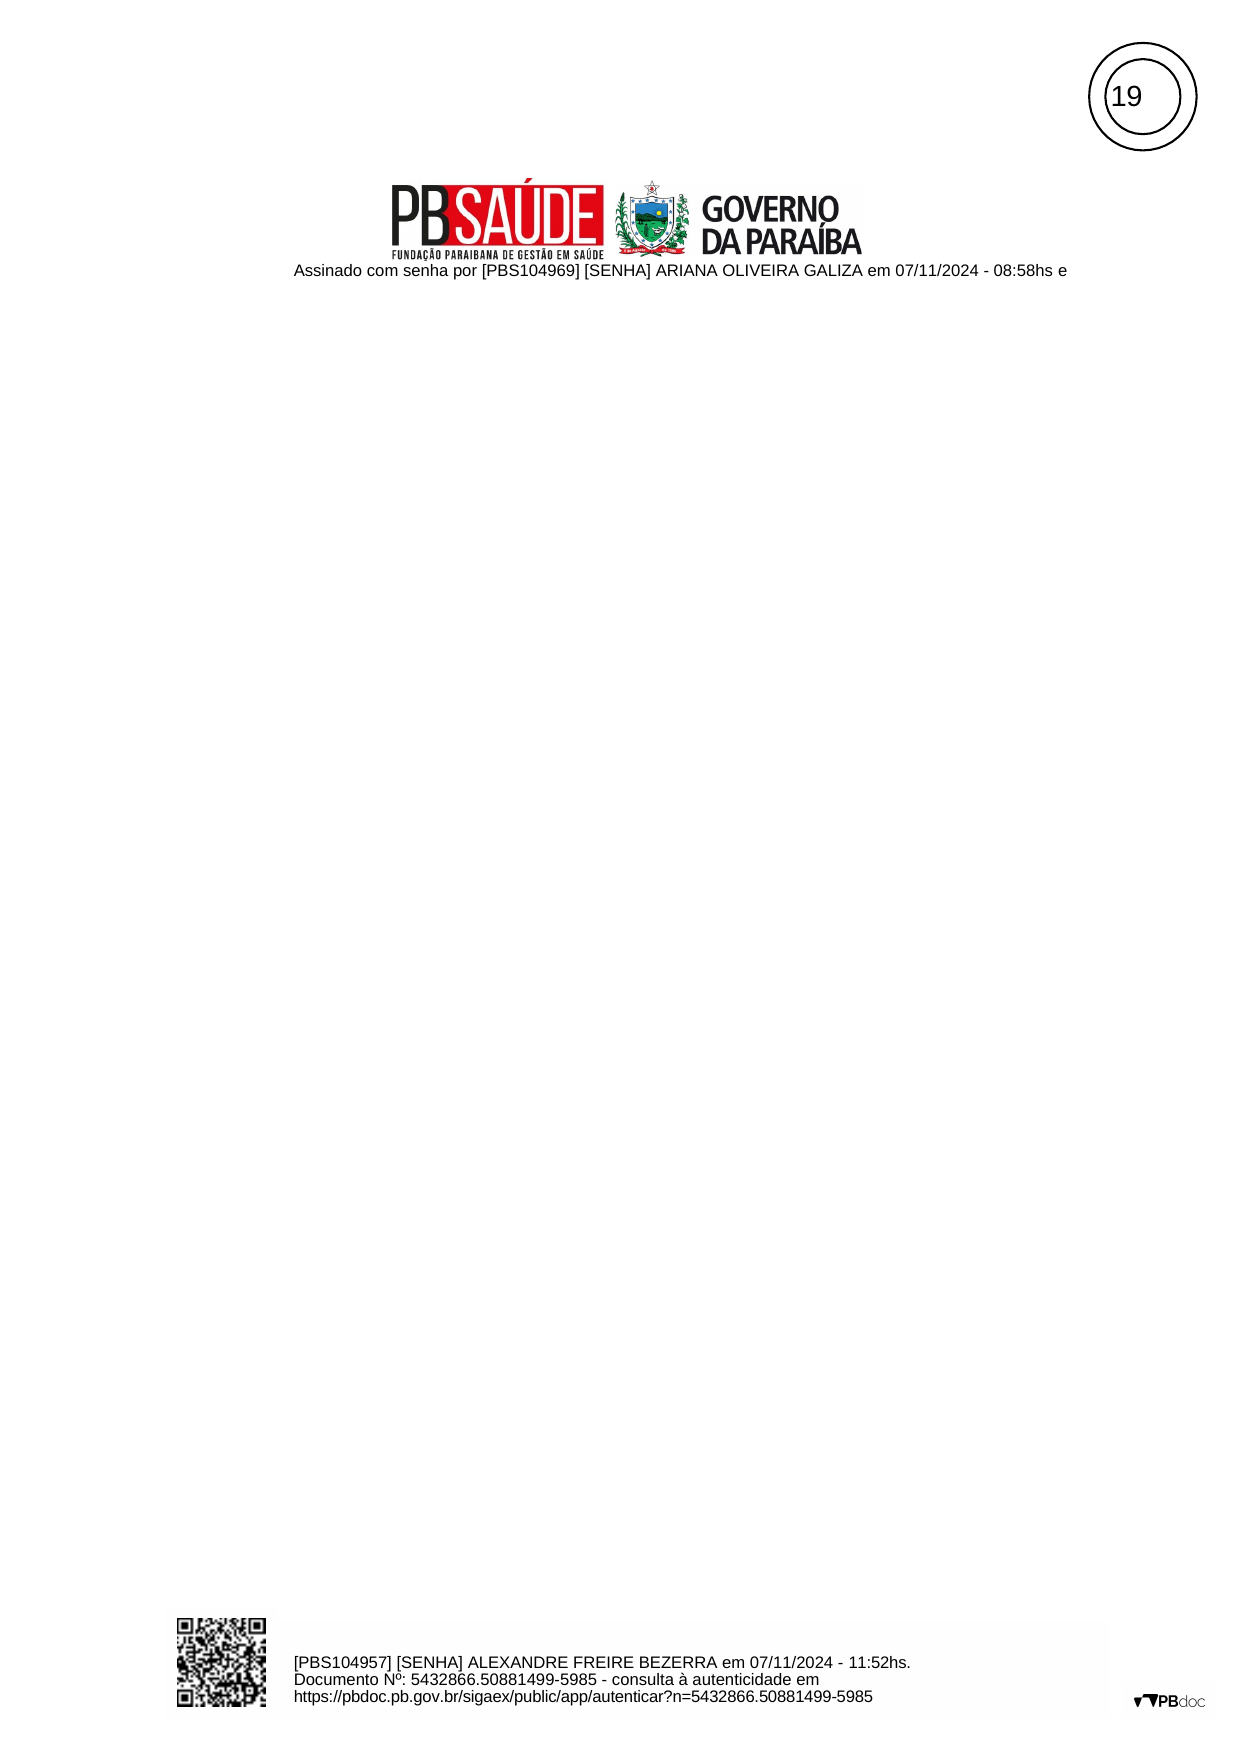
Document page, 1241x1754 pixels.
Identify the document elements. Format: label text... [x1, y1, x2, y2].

picture [615, 180, 862, 257]
picture [177, 1618, 266, 1707]
picture [1134, 1694, 1205, 1707]
picture [391, 178, 609, 260]
text Assinado com senha por [PBS104969] [SENHA] ARIANA OLIVEIRA GALIZA em 07/11/2024 - 08:58hs e [293, 260, 1159, 279]
